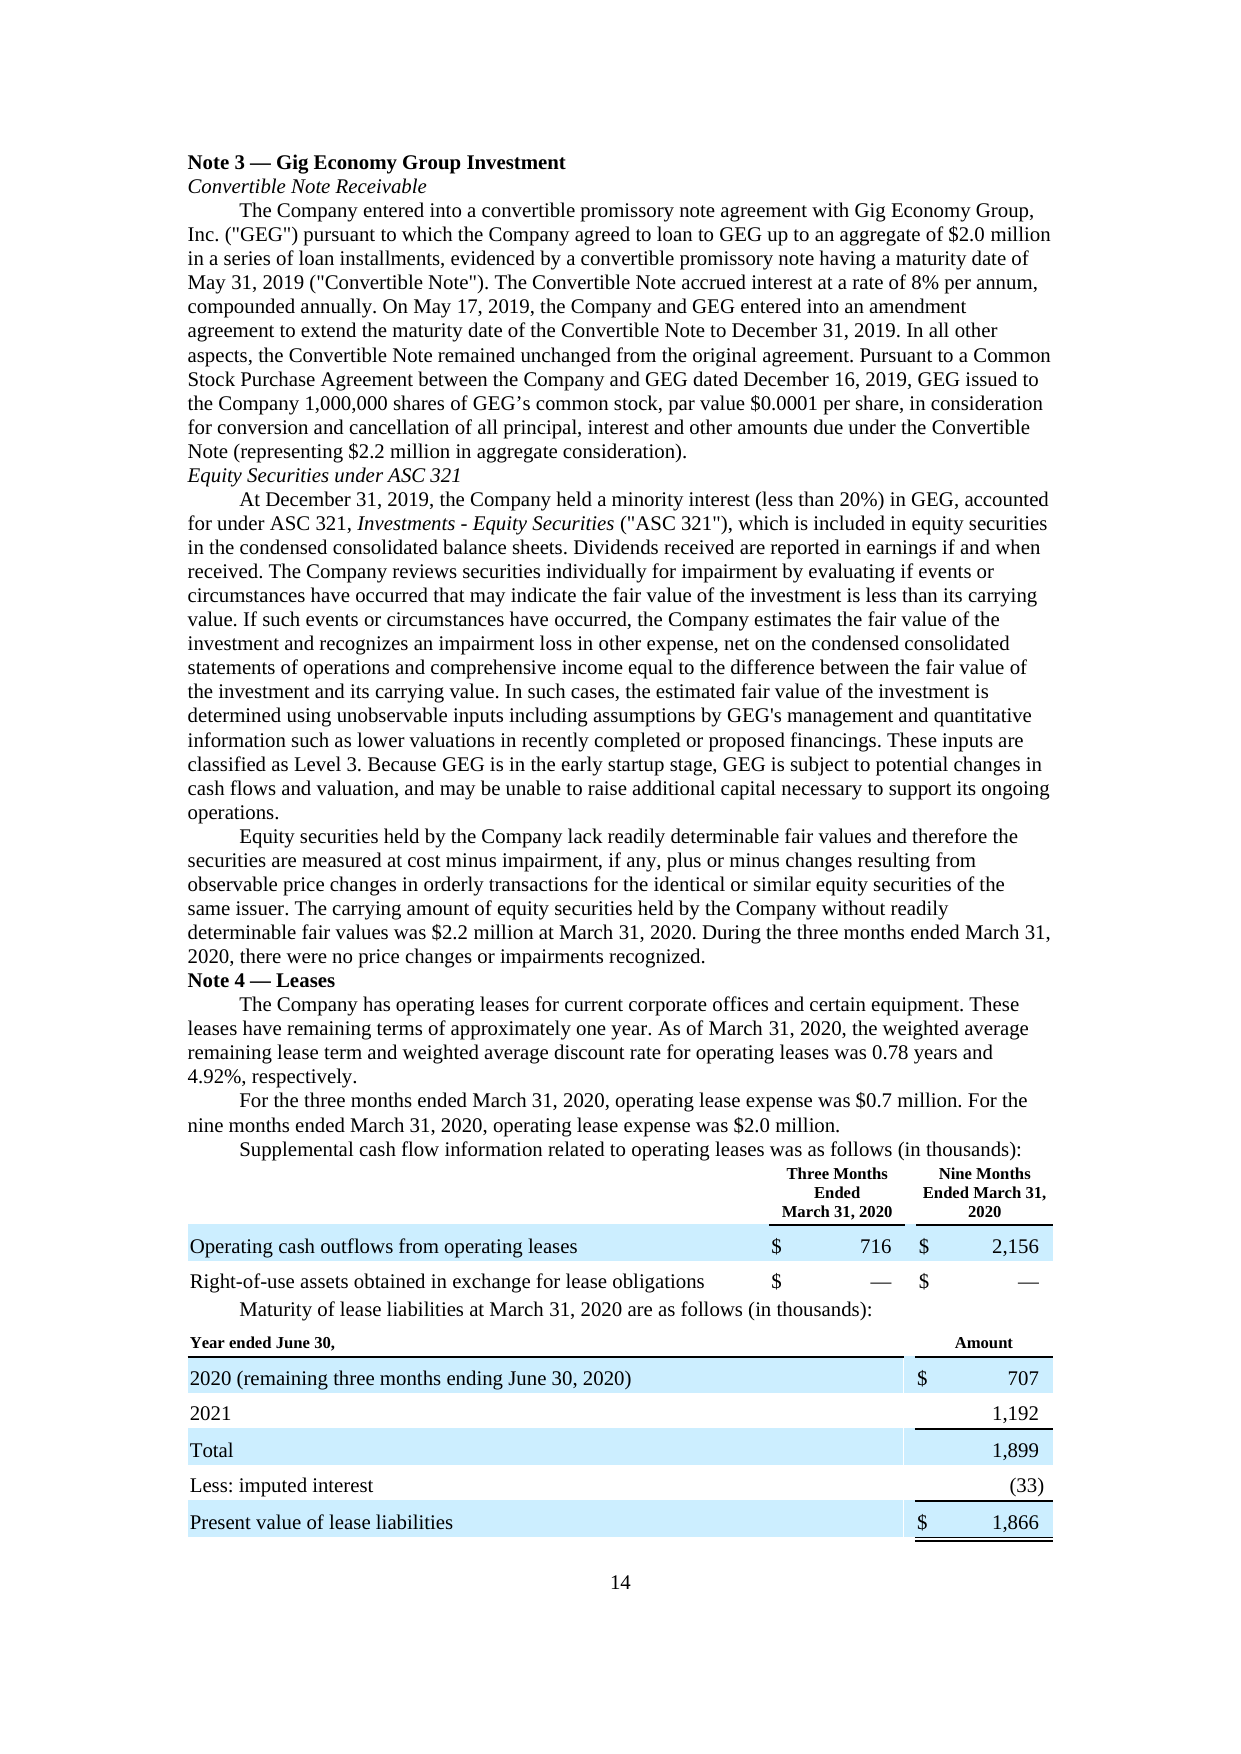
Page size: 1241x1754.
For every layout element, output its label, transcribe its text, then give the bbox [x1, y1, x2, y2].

text For the three months ended March 31, 2020, operating lease expense was $0.7 million. For the nine months ended March 31, 2020, operating lease expense was $2.0 million. [187, 1088, 1053, 1137]
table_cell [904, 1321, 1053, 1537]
text Equity securities held by the Company lack readily determinable fair values and therefore the securities are measured at cost minus impairment, if any, plus or minus changes resulting from observable price changes in orderly transactions for the identical or similar equity securities of the same issuer. The carrying amount of equity securities held by the Company without readily determinable fair values was $2.2 million at March 31, 2020. During the three months ended March 31, 2020, there were no price changes or impairments recognized. [187, 824, 1053, 968]
text Supplemental cash flow information related to operating leases was as follows (in thousands): [187, 1137, 1053, 1161]
text The Company has operating leases for current corporate offices and certain equipment. These leases have remaining terms of approximately one year. As of March 31, 2020, the weighted average remaining lease term and weighted average discount rate for operating leases was 0.78 years and 4.92%, respectively. [187, 992, 1053, 1088]
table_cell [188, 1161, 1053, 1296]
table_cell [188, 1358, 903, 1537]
text Note 4 — Leases [187, 968, 1053, 992]
text Note 3 — Gig Economy Group Investment [187, 150, 1053, 174]
text Maturity of lease liabilities at March 31, 2020 are as follows (in thousands): [187, 1296, 1053, 1321]
text Convertible Note Receivable [187, 174, 1053, 198]
text 14 [187, 1570, 1053, 1594]
text Equity Securities under ASC 321 [187, 463, 1053, 487]
text The Company entered into a convertible promissory note agreement with Gig Economy Group, Inc. ("GEG") pursuant to which the Company agreed to loan to GEG up to an aggregate of $2.0 million in a series of loan installments, evidenced by a convertible promissory note having a maturity date of May 31, 2019 ("Convertible Note"). The Convertible Note accrued interest at a rate of 8% per annum, compounded annually. On May 17, 2019, the Company and GEG entered into an amendment agreement to extend the maturity date of the Convertible Note to December 31, 2019. In all other aspects, the Convertible Note remained unchanged from the original agreement. Pursuant to a Common Stock Purchase Agreement between the Company and GEG dated December 16, 2019, GEG issued to the Company 1,000,000 shares of GEG’s common stock, par value $0.0001 per share, in consideration for conversion and cancellation of all principal, interest and other amounts due under the Convertible Note (representing $2.2 million in aggregate consideration). [187, 198, 1053, 463]
text At December 31, 2019, the Company held a minority interest (less than 20%) in GEG, accounted for under ASC 321, Investments - Equity Securities ("ASC 321"), which is included in equity securities in the condensed consolidated balance sheets. Dividends received are reported in earnings if and when received. The Company reviews securities individually for impairment by evaluating if events or circumstances have occurred that may indicate the fair value of the investment is less than its carrying value. If such events or circumstances have occurred, the Company estimates the fair value of the investment and recognizes an impairment loss in other expense, net on the condensed consolidated statements of operations and comprehensive income equal to the difference between the fair value of the investment and its carrying value. In such cases, the estimated fair value of the investment is determined using unobservable inputs including assumptions by GEG's management and quantitative information such as lower valuations in recently completed or proposed financings. These inputs are classified as Level 3. Because GEG is in the early startup stage, GEG is subject to potential changes in cash flows and valuation, and may be unable to raise additional capital necessary to support its ongoing operations. [187, 487, 1053, 824]
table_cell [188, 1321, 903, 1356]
